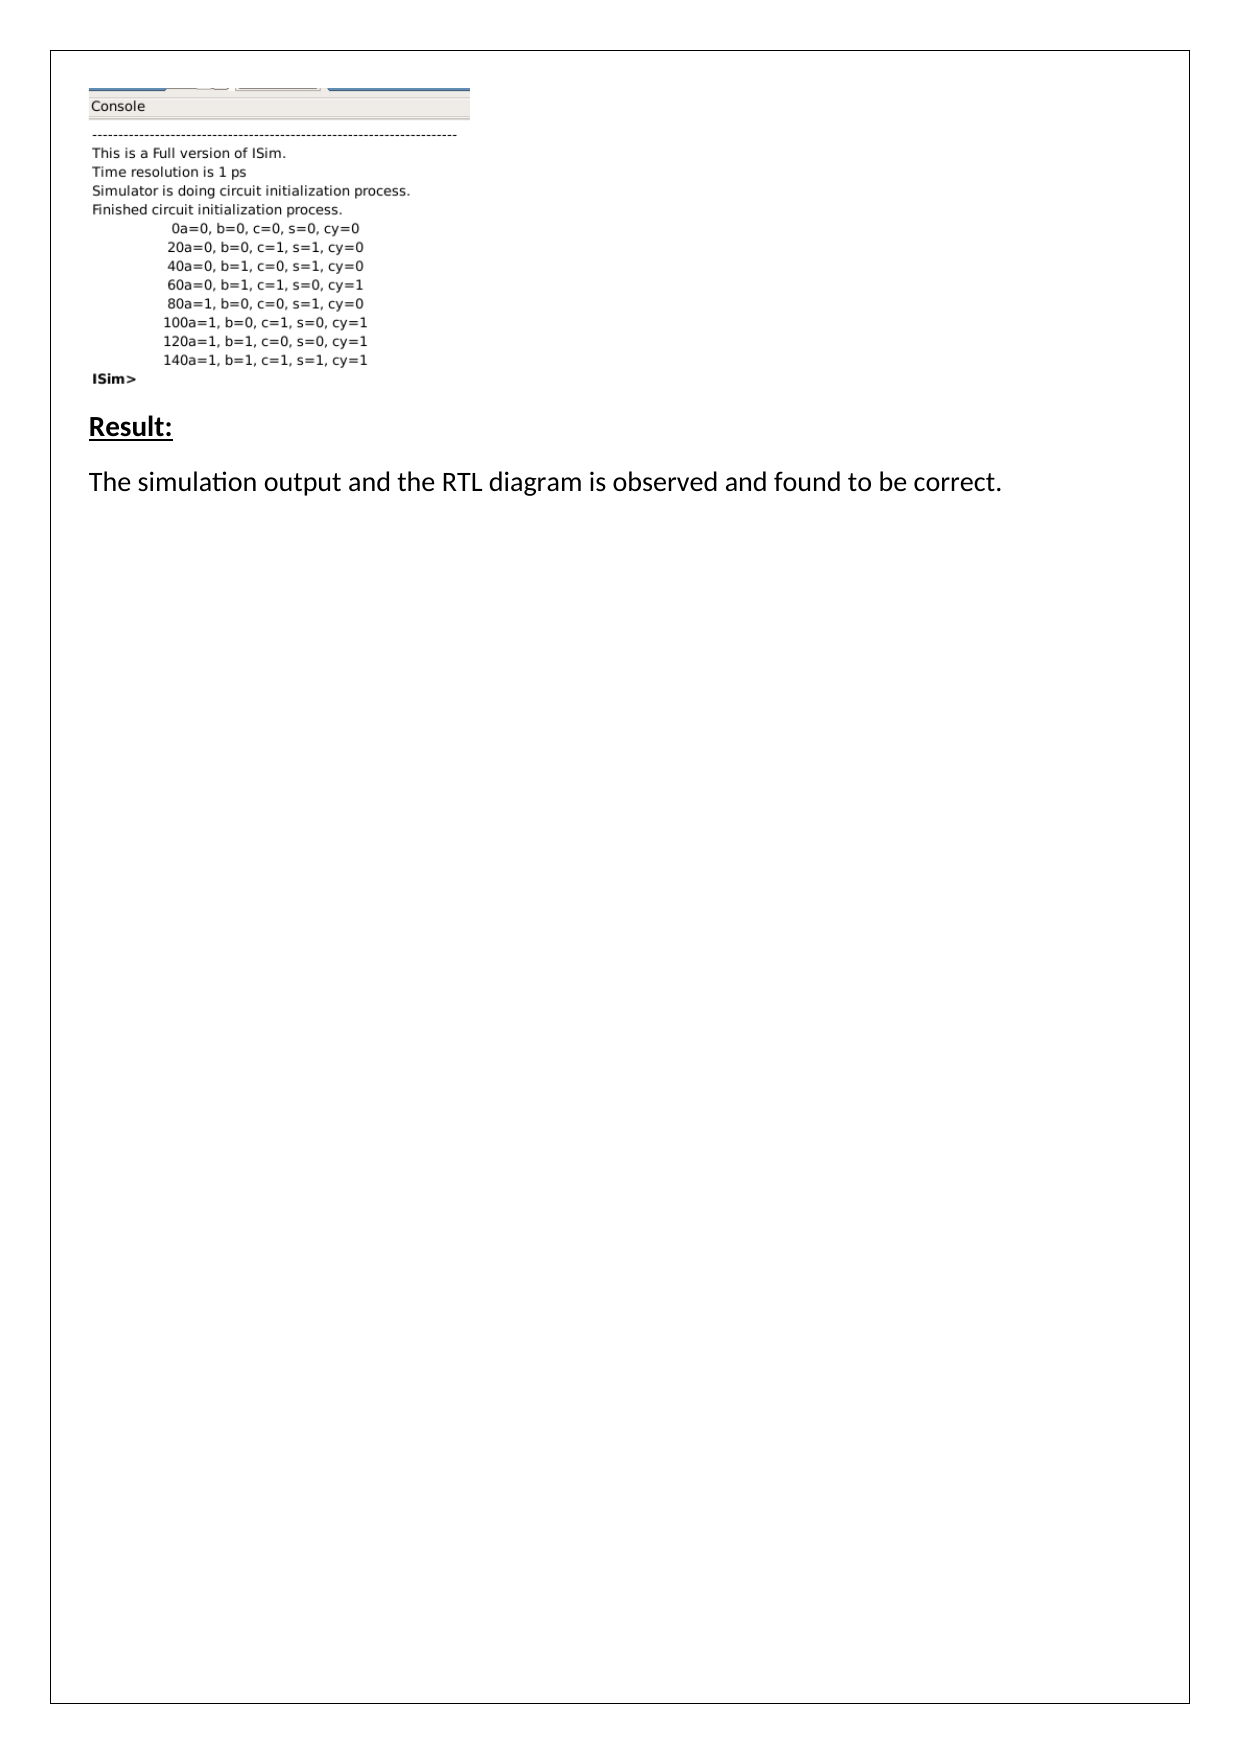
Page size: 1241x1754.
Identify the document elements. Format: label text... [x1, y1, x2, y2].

text The simulation output and the RTL diagram is observed and found to be correct. [89, 464, 1181, 498]
text Result: [89, 408, 1181, 444]
picture [88, 88, 470, 390]
